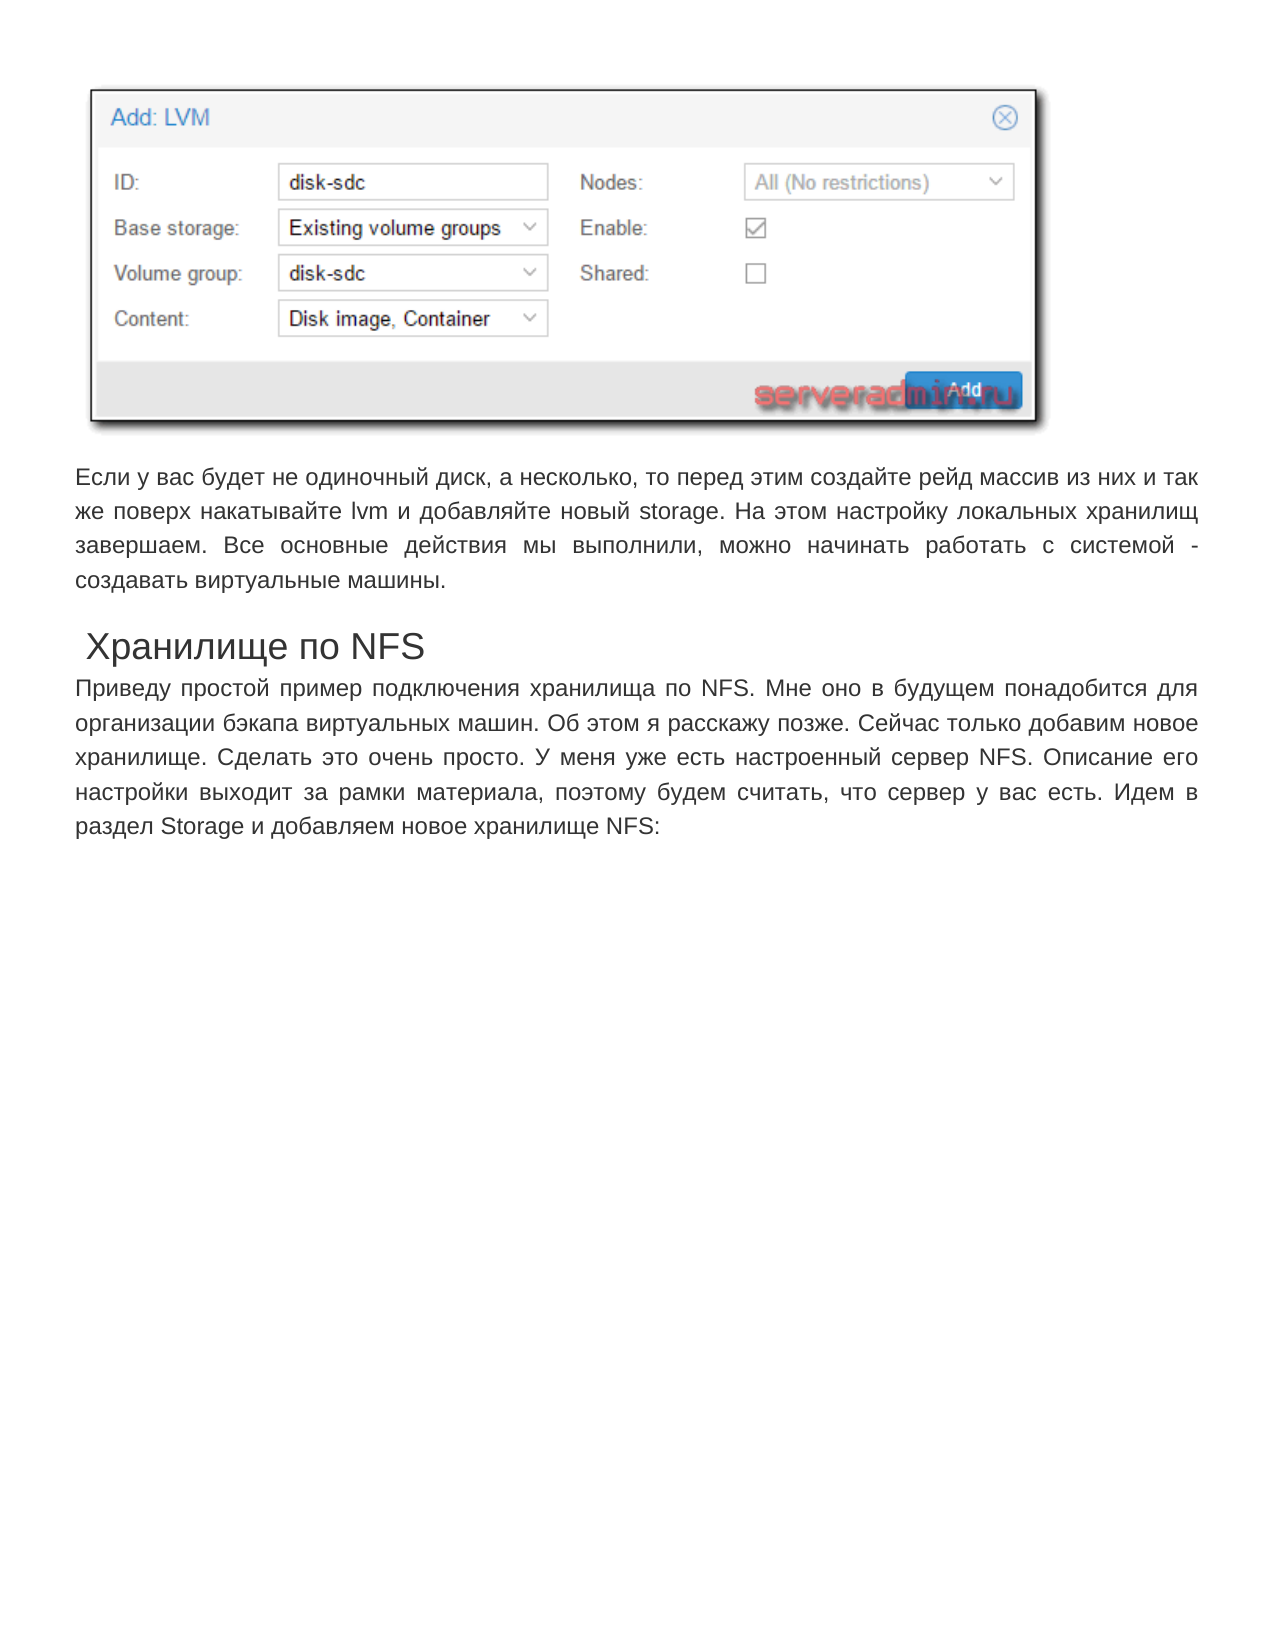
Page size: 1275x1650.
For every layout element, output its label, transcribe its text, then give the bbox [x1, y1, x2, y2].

picture [75, 75, 1054, 439]
text Хранилище по NFS [75, 624, 1200, 668]
text Приведу простой пример подключения хранилища по NFS. Мне оно в будущем понадобится для организации бэкапа виртуальных машин. Об этом я расскажу позже. Сейчас только добавим новое хранилище. Сделать это очень просто. У меня уже есть настроенный сервер NFS. Описание его настройки выходит за рамки материала, поэтому будем считать, что сервер у вас есть. Идем в раздел Storage и добавляем новое хранилище NFS: [75, 668, 1200, 839]
text Если у вас будет не одиночный диск, а несколько, то перед этим создайте рейд массив из них и так же поверх накатывайте lvm и добавляйте новый storage. На этом настройку локальных хранилищ завершаем. Все основные действия мы выполнили, можно начинать работать с системой - создавать виртуальные машины. [75, 456, 1200, 593]
